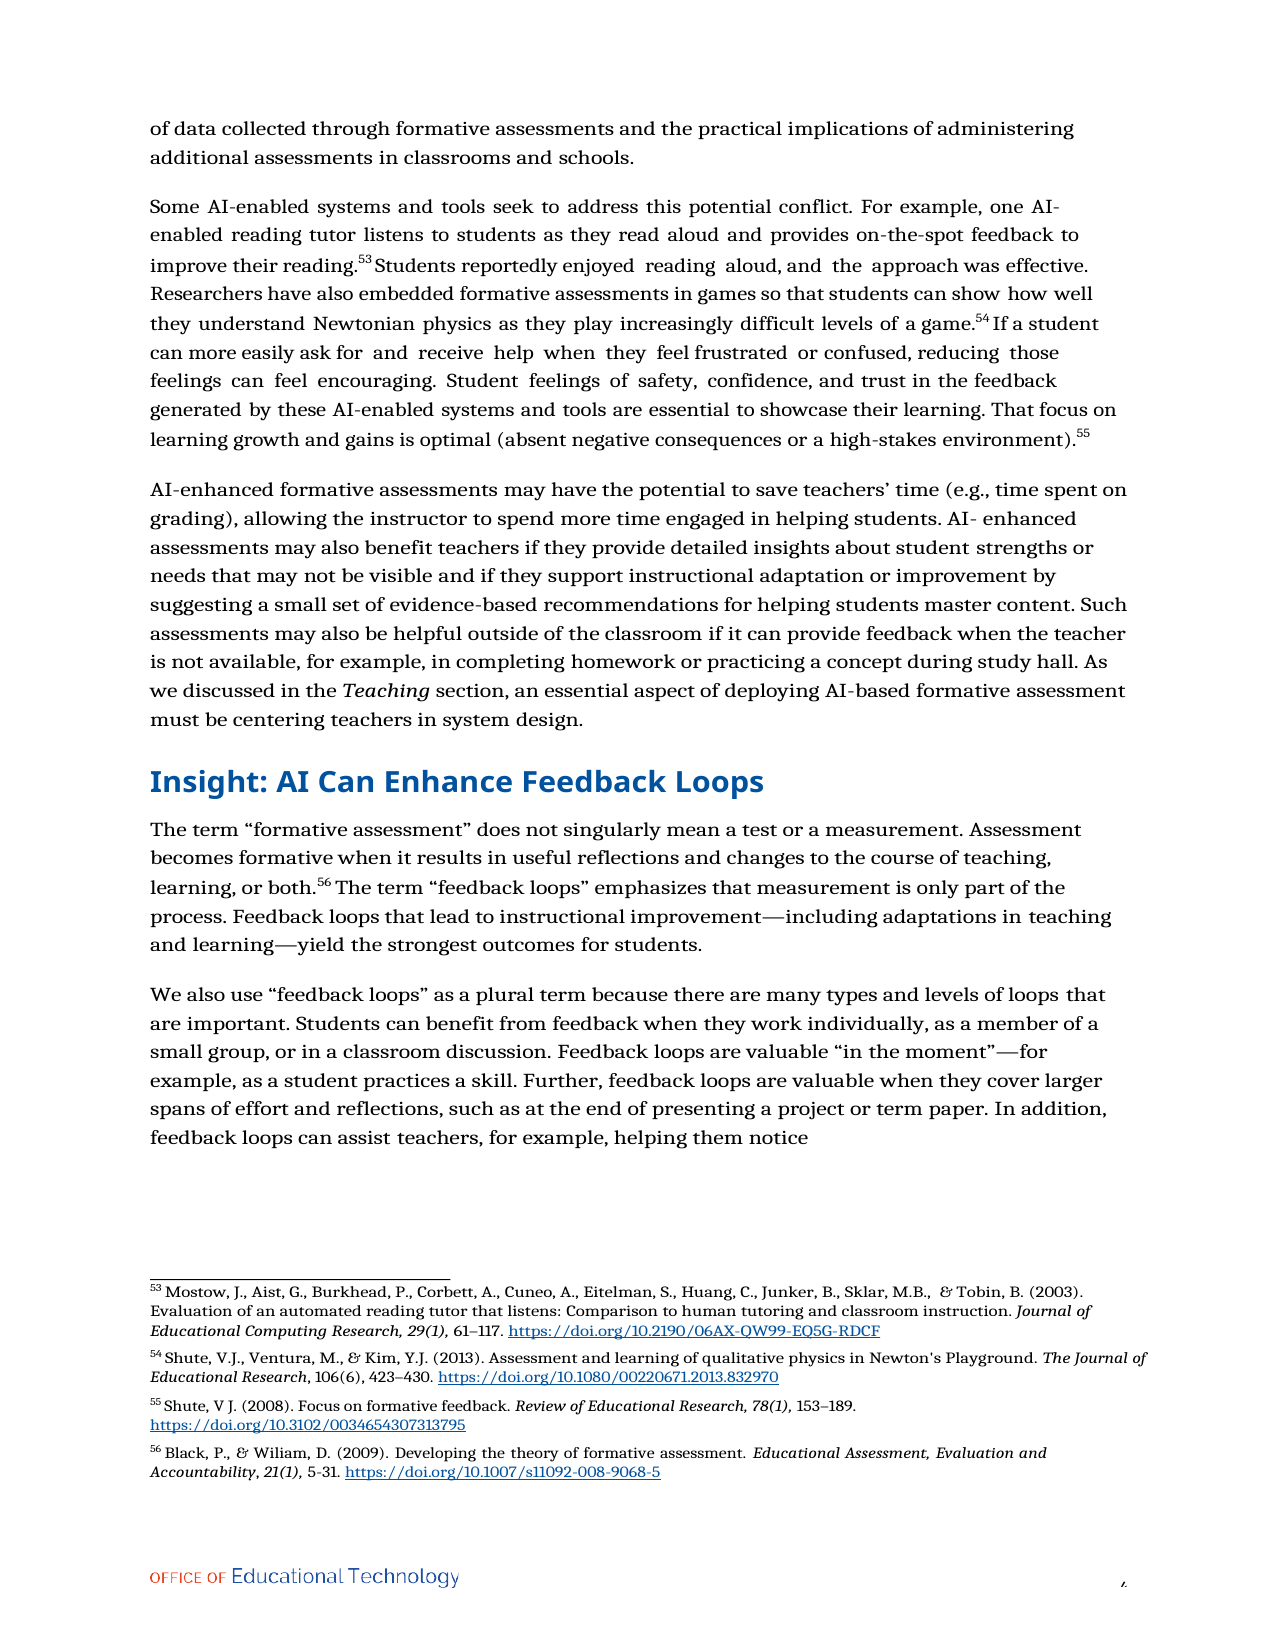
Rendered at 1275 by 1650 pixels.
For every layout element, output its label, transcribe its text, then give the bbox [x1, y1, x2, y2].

text of data collected through formative assessments and the practical implications of administering additional assessments in classrooms and schools. [150, 118, 1119, 169]
picture [150, 1568, 459, 1588]
text AI-enhanced formative assessments may have the potential to save teachers’ time (e.g., time spent on grading), allowing the instructor to spend more time engaged in helping students. AI- enhanced assessments may also benefit teachers if they provide detailed insights about student strengths or needs that may not be visible and if they support instructional adaptation or improvement by suggesting a small set of evidence-based recommendations for helping students master content. Such assessments may also be helpful outside of the classroom if it can provide feedback when the teacher is not available, for example, in completing homework or practicing a concept during study hall. As we discussed in the Teaching section, an essential aspect of deploying AI-based formative assessment must be centering teachers in system design. [150, 479, 1135, 731]
text The term “formative assessment” does not singularly mean a test or a measurement. Assessment becomes formative when it results in useful reflections and changes to the course of teaching, learning, or both.56 The term “feedback loops” emphasizes that measurement is only part of the process. Feedback loops that lead to instructional improvement—including adaptations in teaching and learning—yield the strongest outcomes for students. [150, 818, 1125, 956]
text 53 Mostow, J., Aist, G., Burkhead, P., Corbett, A., Cuneo, A., Eitelman, S., Huang, C., Junker, B., Sklar, M.B., & Tobin, B. (2003). Evaluation of an automated reading tutor that listens: Comparison to human tutoring and classroom instruction. Journal of Educational Computing Research, 29(1), 61–117. https://doi.org/10.2190/06AX-QW99-EQ5G-RDCF [150, 1282, 1109, 1340]
text Some AI-enabled systems and tools seek to address this potential conflict. For example, one AI- enabled reading tutor listens to students as they read aloud and provides on-the-spot feedback to improve their reading.53 Students reportedly enjoyed reading aloud, and the approach was effective. Researchers have also embedded formative assessments in games so that students can show how well they understand Newtonian physics as they play increasingly difficult levels of a game.54 If a student can more easily ask for and receive help when they feel frustrated or confused, reducing those feelings can feel encouraging. Student feelings of safety, confidence, and trust in the feedback generated by these AI-enabled systems and tools are essential to showcase their learning. That focus on learning growth and gains is optimal (absent negative consequences or a high-stakes environment).55 [150, 196, 1131, 451]
text 54 Shute, V.J., Ventura, M., & Kim, Y.J. (2013). Assessment and learning of qualitative physics in Newton's Playground. The Journal of Educational Research, 106(6), 423–430. https://doi.org/10.1080/00220671.2013.832970 [150, 1349, 1146, 1387]
text 55 Shute, V J. (2008). Focus on formative feedback. Review of Educational Research, 78(1), 153–189. https://doi.org/10.3102/0034654307313795 [150, 1396, 1146, 1434]
text We also use “feedback loops” as a plural term because there are many types and levels of loops that are important. Students can benefit from feedback when they work individually, as a member of a small group, or in a classroom discussion. Feedback loops are valuable “in the moment”—for example, as a student practices a skill. Further, feedback loops are valuable when they cover larger spans of effort and reflections, such as at the end of presenting a project or term paper. In addition, feedback loops can assist teachers, for example, helping them notice [150, 983, 1125, 1149]
subtitle Insight: AI Can Enhance Feedback Loops [150, 762, 1146, 801]
text 56 Black, P., & Wiliam, D. (2009). Developing the theory of formative assessment. Educational Assessment, Evaluation and Accountability, 21(1), 5-31. https://doi.org/10.1007/s11092-008-9068-5 [150, 1443, 1146, 1481]
